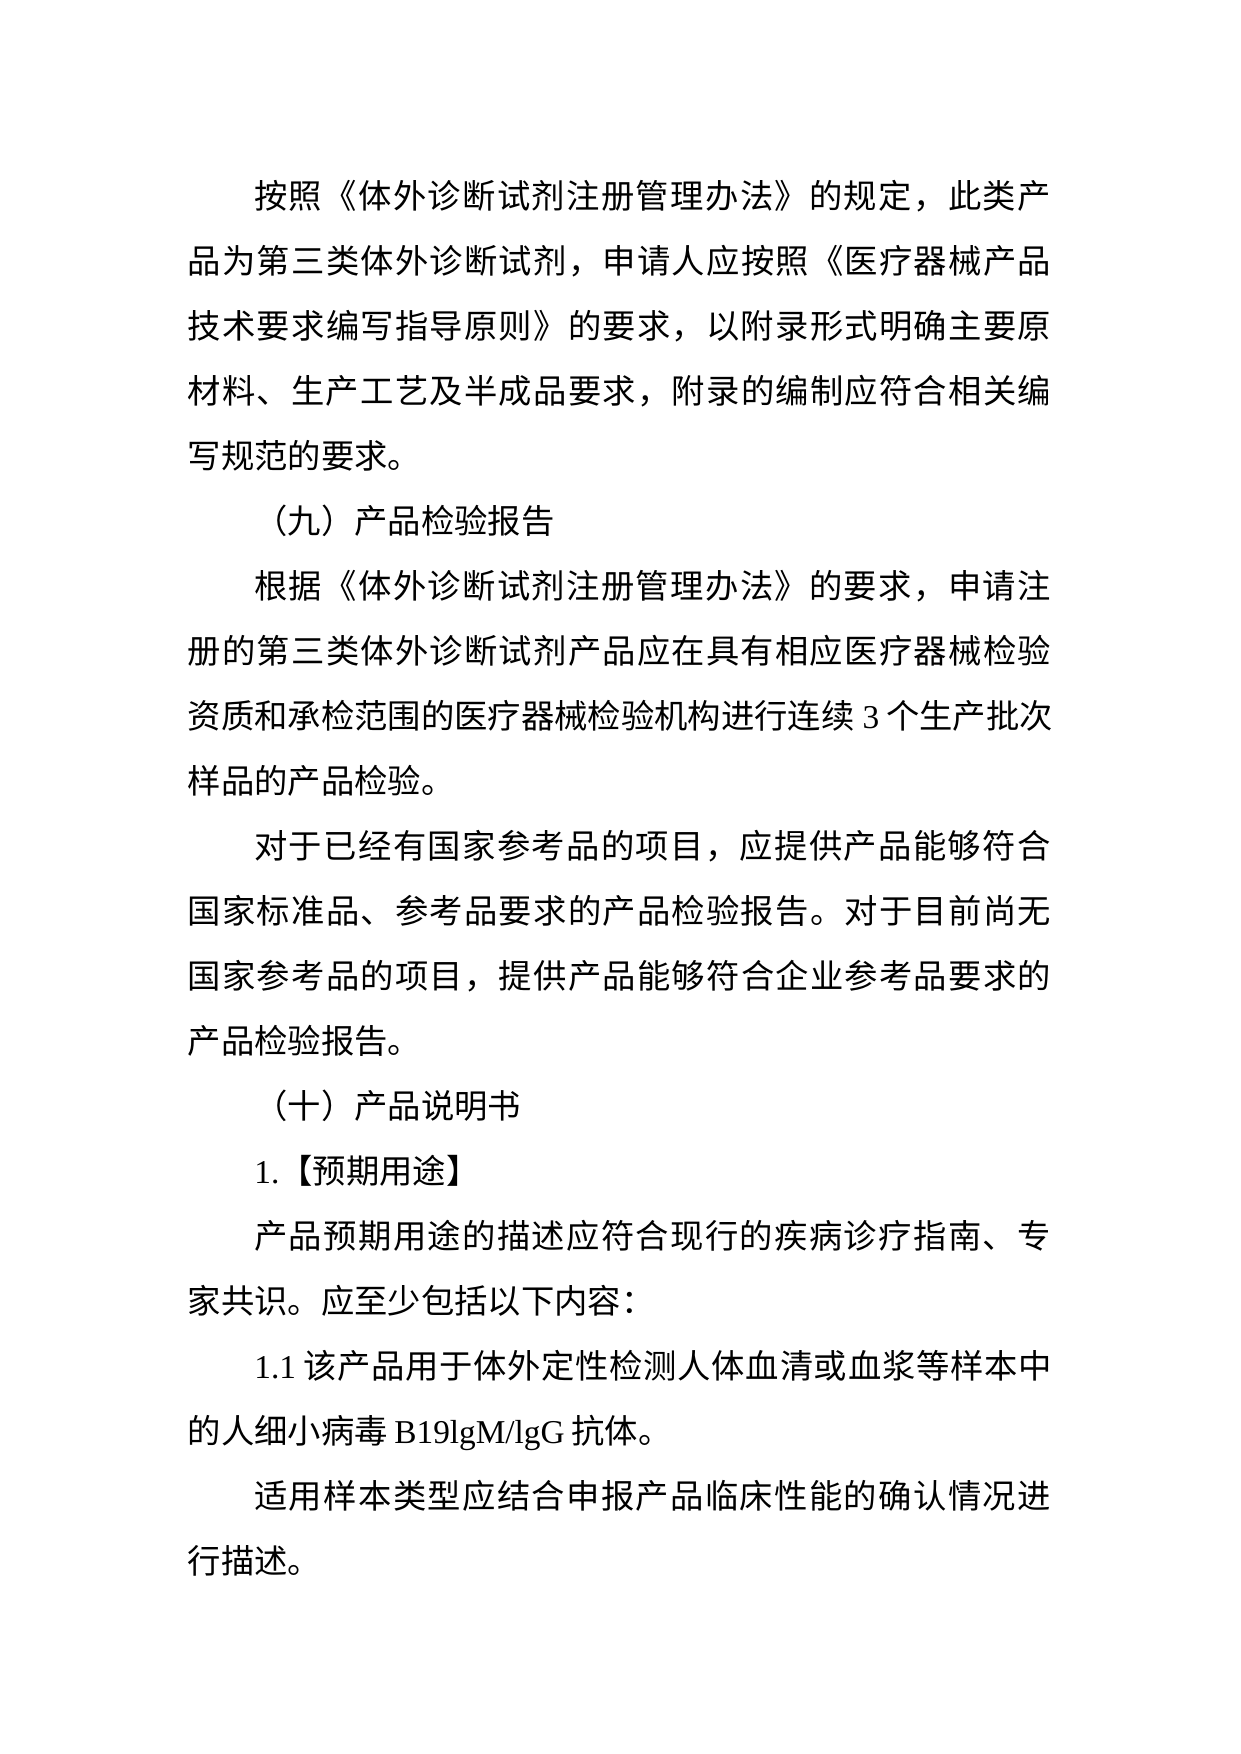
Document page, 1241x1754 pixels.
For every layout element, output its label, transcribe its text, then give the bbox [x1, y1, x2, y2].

text 根据《体外诊断试剂注册管理办法》的要求，申请注册的第三类体外诊断试剂产品应在具有相应医疗器械检验资质和承检范围的医疗器械检验机构进行连续3个生产批次样品的产品检验。 [187, 552, 1053, 812]
text 1.1该产品用于体外定性检测人体血清或血浆等样本中的人细小病毒B19lgM/lgG抗体。 [187, 1332, 1053, 1462]
text 适用样本类型应结合申报产品临床性能的确认情况进行描述。 [187, 1462, 1053, 1592]
text 对于已经有国家参考品的项目，应提供产品能够符合国家标准品、参考品要求的产品检验报告。对于目前尚无国家参考品的项目，提供产品能够符合企业参考品要求的产品检验报告。 [187, 812, 1053, 1072]
text 1.【预期用途】 [187, 1137, 1053, 1202]
text 产品预期用途的描述应符合现行的疾病诊疗指南、专家共识。应至少包括以下内容： [187, 1202, 1053, 1332]
text 按照《体外诊断试剂注册管理办法》的规定，此类产品为第三类体外诊断试剂，申请人应按照《医疗器械产品技术要求编写指导原则》的要求，以附录形式明确主要原材料、生产工艺及半成品要求，附录的编制应符合相关编写规范的要求。 [187, 162, 1053, 487]
text （九）产品检验报告 [187, 487, 1053, 552]
text （十）产品说明书 [187, 1072, 1053, 1137]
